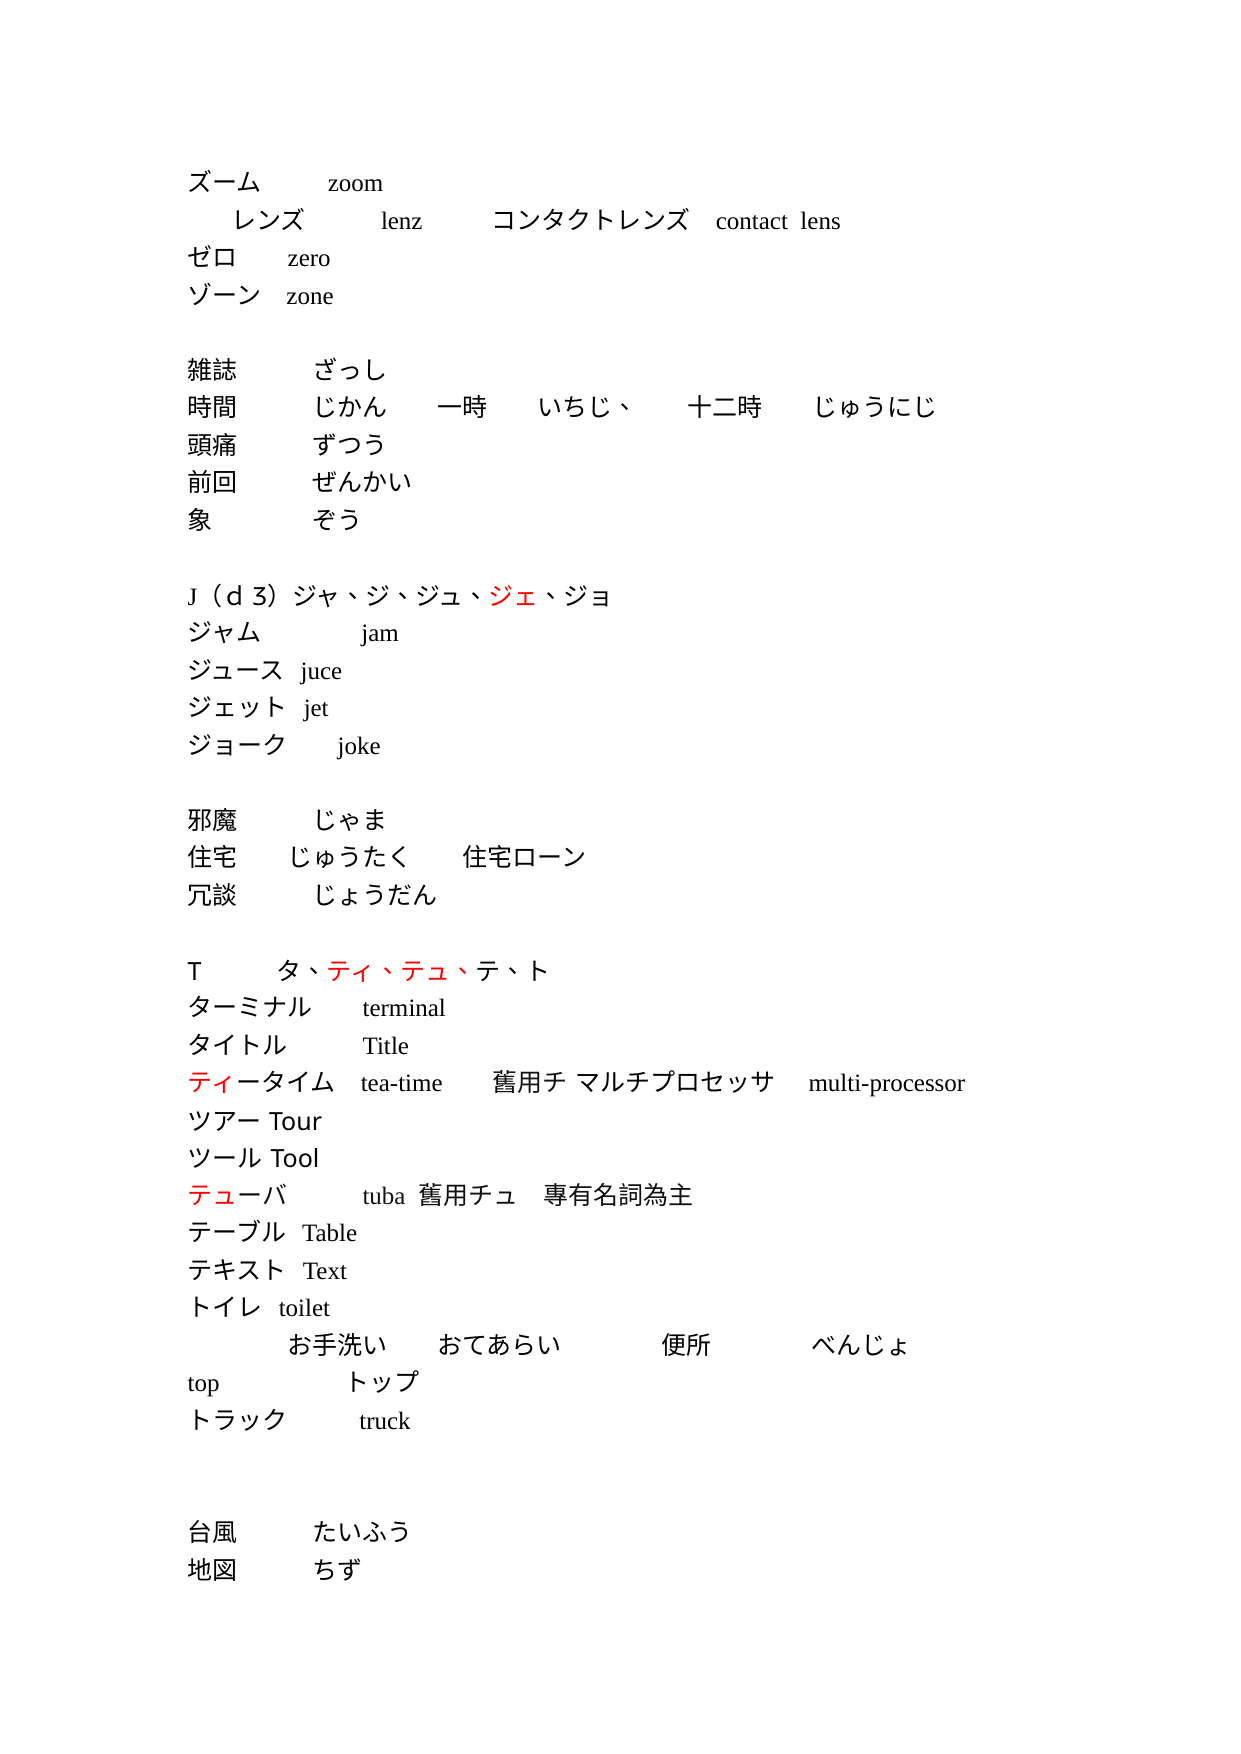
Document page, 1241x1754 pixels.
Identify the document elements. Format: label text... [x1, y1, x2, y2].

text テューバ tuba 舊用チュ 專有名詞為主 [187, 1177, 1053, 1214]
text ジョーク joke [187, 727, 1053, 764]
text 邪魔 じゃま [187, 802, 1053, 839]
text テーブル Table [187, 1214, 1053, 1252]
text 時間 じかん 一時 いちじ、 十二時 じゅうにじ [187, 389, 1053, 427]
text ジェット jet [187, 689, 1053, 727]
text タイトル Title [187, 1027, 1053, 1064]
text T タ、ティ、テュ、テ、ト [187, 952, 1053, 989]
text J（ｄӠ）ジャ、ジ、ジュ、ジェ、ジョ [187, 577, 1053, 614]
text お手洗い おてあらい 便所 べんじょ [187, 1327, 1053, 1364]
text 冗談 じょうだん [187, 877, 1053, 914]
text 住宅 じゅうたく 住宅ローン [187, 839, 1053, 877]
text top トップ [187, 1364, 1053, 1402]
text 象 ぞう [187, 502, 1053, 539]
text トイレ toilet [187, 1289, 1053, 1327]
text ゼロ zero [187, 239, 1053, 277]
text 地図 ちず [187, 1552, 1053, 1589]
text ゾーン zone [187, 277, 1053, 314]
text ツアー Tour [187, 1102, 1053, 1139]
text 台風 たいふう [187, 1514, 1053, 1552]
text 頭痛 ずつう [187, 427, 1053, 464]
text ティータイム tea-time 舊用チ マルチプロセッサ multi-processor [187, 1064, 1053, 1102]
text ツール Tool [187, 1139, 1053, 1177]
text ジュース juce [187, 652, 1053, 689]
text トラック truck [187, 1402, 1053, 1439]
text ズーム zoom [187, 164, 1053, 202]
text 雑誌 ざっし [187, 352, 1053, 389]
text レンズ lenz コンタクトレンズ contact lens [187, 202, 1053, 239]
text 前回 ぜんかい [187, 464, 1053, 502]
text ジャム jam [187, 614, 1053, 652]
text テキスト Text [187, 1252, 1053, 1289]
text ターミナル terminal [187, 989, 1053, 1027]
